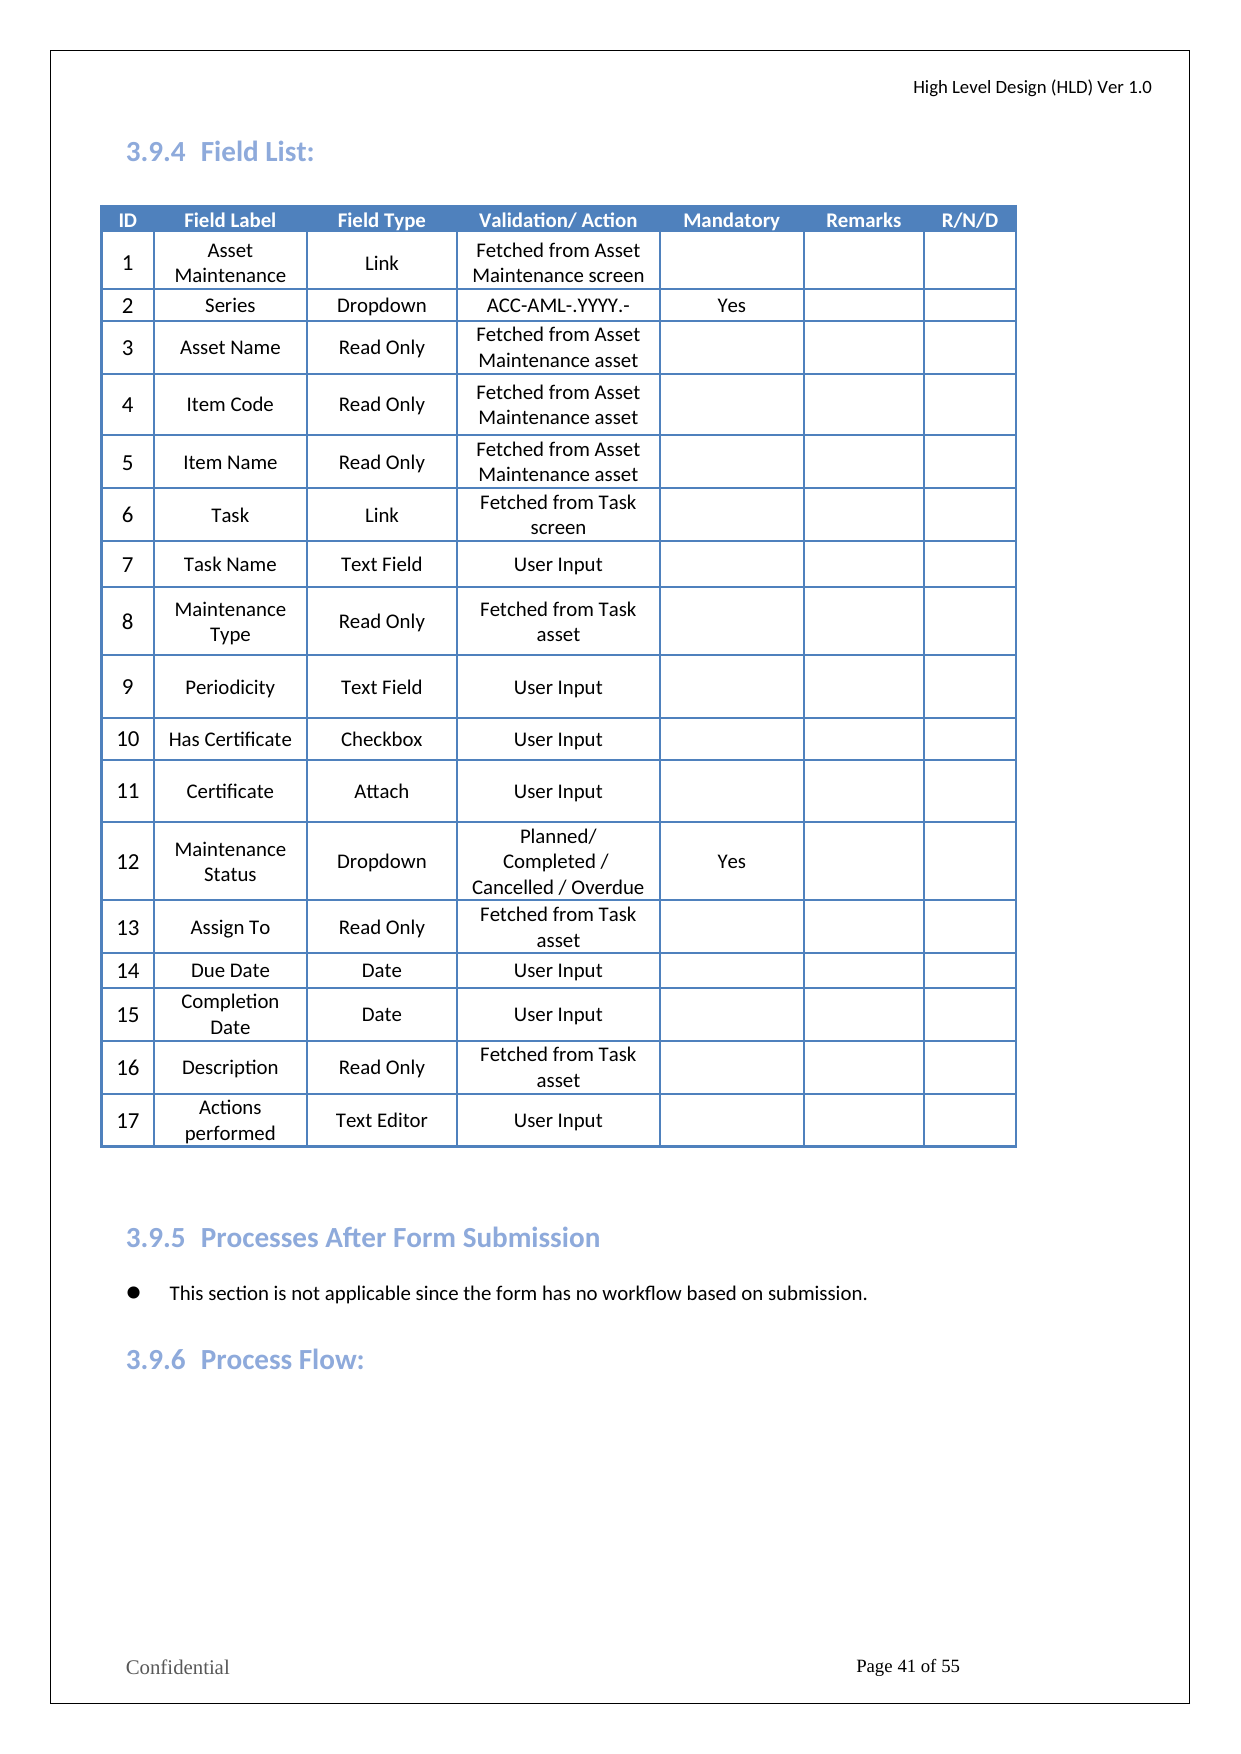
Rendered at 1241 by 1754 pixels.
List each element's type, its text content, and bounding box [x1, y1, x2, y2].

table_cell [925, 1095, 1015, 1145]
table_cell Dropdown [308, 823, 456, 899]
table_cell [925, 375, 1015, 434]
table_cell Maintenance Status [155, 823, 306, 899]
table_cell [805, 290, 923, 319]
table_cell Read Only [308, 588, 456, 654]
table_cell Yes [661, 290, 803, 319]
table_cell [925, 901, 1015, 952]
table_cell Completion Date [155, 989, 306, 1039]
table_cell [805, 761, 923, 821]
table_cell User Input [458, 761, 659, 821]
table_cell User Input [458, 719, 659, 758]
table_cell [661, 375, 803, 434]
table_cell [925, 719, 1015, 758]
table_cell Text Field [308, 656, 456, 717]
table_cell [805, 375, 923, 434]
table_cell [805, 237, 923, 288]
table_cell 7 [103, 542, 153, 586]
table_cell User Input [458, 656, 659, 717]
table_header Field Label [155, 207, 306, 232]
table_header Validation/ Action [458, 207, 659, 232]
table_header Mandatory [661, 207, 803, 232]
table_cell Fetched from Task asset [458, 901, 659, 952]
table_cell [805, 719, 923, 758]
table_header R/N/D [925, 207, 1015, 232]
table_cell Certificate [155, 761, 306, 821]
subtitle Processes After Form Submission [126, 1219, 1156, 1254]
table_cell [661, 436, 803, 487]
table_cell 11 [103, 761, 153, 821]
table_cell 5 [103, 436, 153, 487]
table_cell 4 [103, 375, 153, 434]
table_cell [925, 1042, 1015, 1092]
table_cell [805, 436, 923, 487]
table_cell [805, 656, 923, 717]
table_cell [805, 322, 923, 372]
table_cell User Input [458, 1095, 659, 1145]
table_cell Yes [661, 823, 803, 899]
table_cell Task [155, 489, 306, 540]
table_cell [661, 761, 803, 821]
table_cell [925, 761, 1015, 821]
table_cell [925, 823, 1015, 899]
table_cell [925, 542, 1015, 586]
table_cell Read Only [308, 375, 456, 434]
table_header Remarks [805, 207, 923, 232]
subtitle Process Flow: [126, 1341, 1156, 1376]
table_cell Link [308, 237, 456, 288]
table_cell Fetched from Asset Maintenance asset [458, 436, 659, 487]
table_cell Attach [308, 761, 456, 821]
table_cell [925, 989, 1015, 1039]
table_cell [805, 989, 923, 1039]
table_cell [805, 588, 923, 654]
table_cell Task Name [155, 542, 306, 586]
table_cell Dropdown [308, 290, 456, 319]
table_cell [661, 656, 803, 717]
table_cell Actions performed [155, 1095, 306, 1145]
table_cell [925, 290, 1015, 319]
table_cell [661, 237, 803, 288]
table_cell [805, 954, 923, 987]
table_cell 3 [103, 322, 153, 372]
table_cell Maintenance Type [155, 588, 306, 654]
table_cell [805, 823, 923, 899]
table_cell Fetched from Task screen [458, 489, 659, 540]
table_cell Fetched from Task asset [458, 588, 659, 654]
table_cell [925, 237, 1015, 288]
table_cell Series [155, 290, 306, 319]
table_cell Read Only [308, 436, 456, 487]
table_cell Asset Name [155, 322, 306, 372]
table_cell [661, 588, 803, 654]
table_cell 13 [103, 901, 153, 952]
table_cell [661, 489, 803, 540]
table_cell [661, 989, 803, 1039]
table_cell User Input [458, 954, 659, 987]
table_cell [661, 542, 803, 586]
table_cell Date [308, 989, 456, 1039]
table_cell Item Name [155, 436, 306, 487]
table_cell Asset Maintenance [155, 237, 306, 288]
table_cell ACC-AML-.YYYY.- [458, 290, 659, 319]
table_cell Fetched from Asset Maintenance asset [458, 375, 659, 434]
table_cell 10 [103, 719, 153, 758]
table_cell 15 [103, 989, 153, 1039]
table_cell Due Date [155, 954, 306, 987]
table_cell Read Only [308, 322, 456, 372]
table_cell [925, 436, 1015, 487]
table_cell 12 [103, 823, 153, 899]
table_cell [805, 1042, 923, 1092]
table_cell Read Only [308, 901, 456, 952]
table_cell Has Certificate [155, 719, 306, 758]
table_cell [925, 489, 1015, 540]
table_cell Periodicity [155, 656, 306, 717]
table_cell Assign To [155, 901, 306, 952]
table_cell Link [308, 489, 456, 540]
table_cell 17 [103, 1095, 153, 1145]
table_cell 14 [103, 954, 153, 987]
table_cell [805, 489, 923, 540]
table_cell 8 [103, 588, 153, 654]
table_cell [661, 901, 803, 952]
table_cell Checkbox [308, 719, 456, 758]
table_cell Read Only [308, 1042, 456, 1092]
table_cell 1 [103, 237, 153, 288]
table_cell [661, 719, 803, 758]
table_cell [661, 954, 803, 987]
table_cell Description [155, 1042, 306, 1092]
table_cell [805, 1095, 923, 1145]
table_cell [661, 1095, 803, 1145]
table_cell [661, 1042, 803, 1092]
table_cell [925, 588, 1015, 654]
list This section is not applicable since the form has no workflow based on submission. [126, 1280, 1156, 1305]
table_cell [661, 322, 803, 372]
table_cell 2 [103, 290, 153, 319]
table_cell 6 [103, 489, 153, 540]
table_cell 9 [103, 656, 153, 717]
table_cell Fetched from Task asset [458, 1042, 659, 1092]
table_cell Item Code [155, 375, 306, 434]
table_cell [925, 656, 1015, 717]
table_cell Date [308, 954, 456, 987]
table_cell [805, 901, 923, 952]
table_cell [925, 322, 1015, 372]
table_cell Fetched from Asset Maintenance asset [458, 322, 659, 372]
subtitle Field List: [126, 133, 1156, 169]
table_cell Planned/ Completed / Cancelled / Overdue [458, 823, 659, 899]
table_cell [925, 954, 1015, 987]
table_header ID [103, 207, 153, 232]
table_cell Text Editor [308, 1095, 456, 1145]
table_cell 16 [103, 1042, 153, 1092]
table_cell Fetched from Asset Maintenance screen [458, 237, 659, 288]
table_cell User Input [458, 542, 659, 586]
table_header Field Type [308, 207, 456, 232]
table_cell Text Field [308, 542, 456, 586]
table_cell [805, 542, 923, 586]
table_cell User Input [458, 989, 659, 1039]
